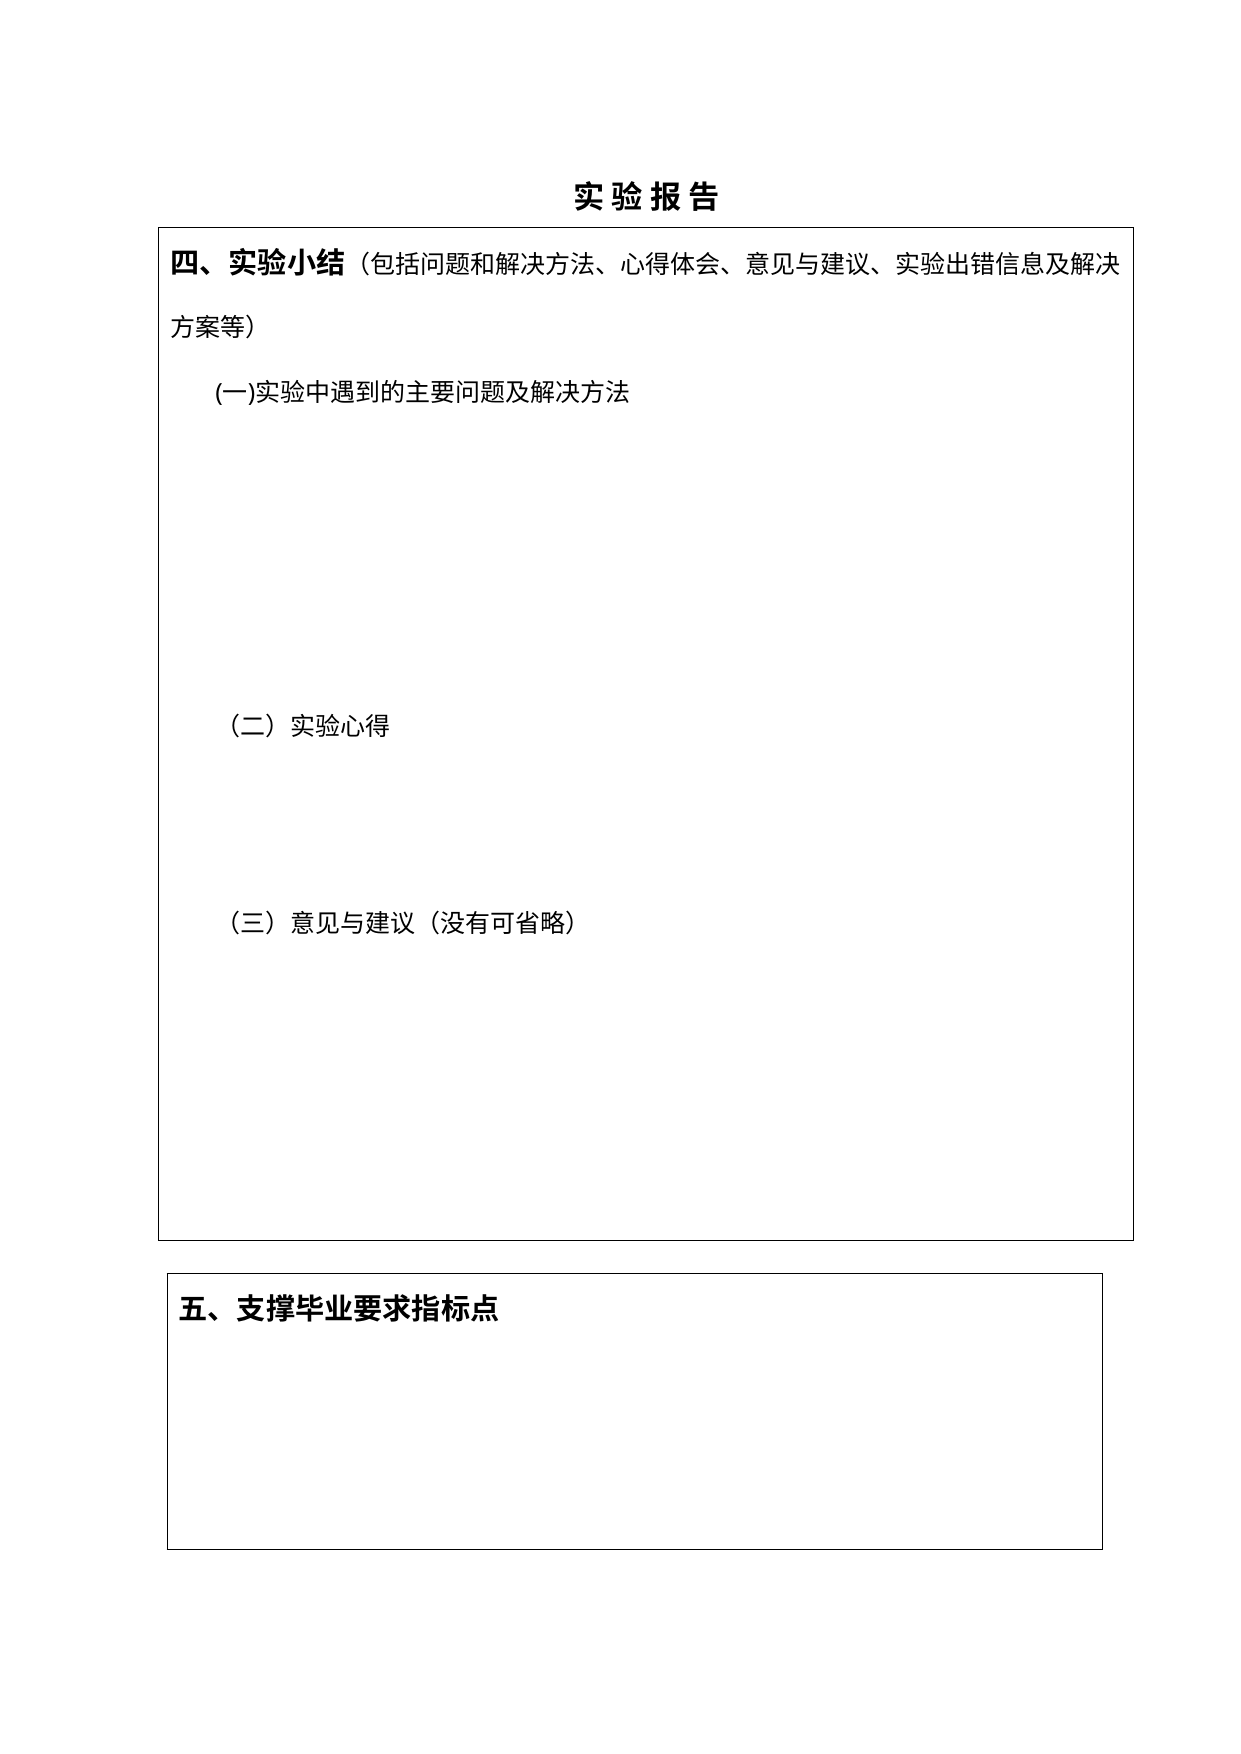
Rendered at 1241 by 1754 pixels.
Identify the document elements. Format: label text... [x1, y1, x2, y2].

table_cell 四、实验小结（包括问题和解决方法、心得体会、意见与建议、实验出错信息及解决方案等） (一)实验中遇到的主要问题及解决方法 （二）实验心得 （三）意见与建议（没有可省略） [159, 228, 1133, 1240]
table_header 实 验 报 告 [159, 162, 1134, 227]
table_header 支撑毕业要求指标点 [168, 1274, 1102, 1549]
